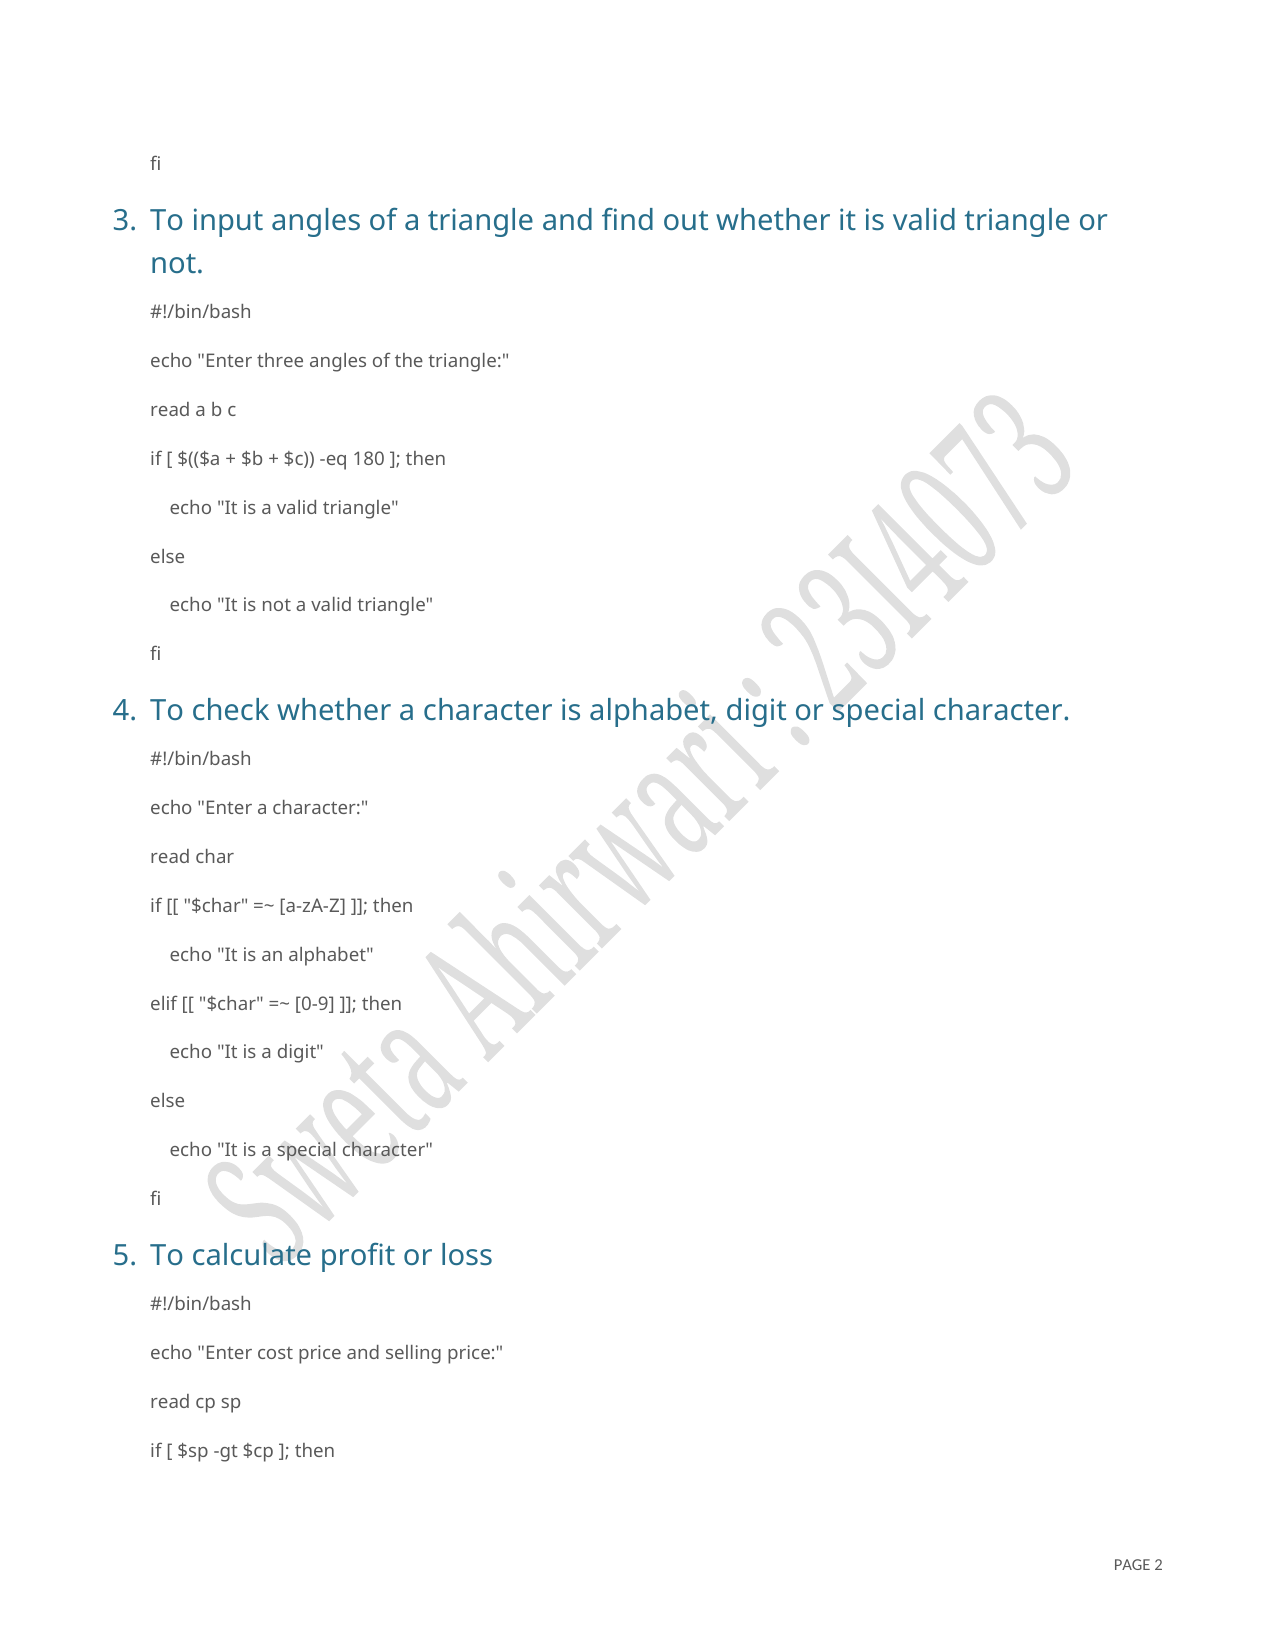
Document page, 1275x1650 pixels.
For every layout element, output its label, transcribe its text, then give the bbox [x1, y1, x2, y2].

text if [ $sp -gt $cp ]; then [150, 1437, 1162, 1462]
text fi [150, 150, 1162, 176]
text read a b c [150, 396, 1162, 422]
text echo "Enter a character:" [150, 794, 1162, 820]
text echo "It is an alphabet" [150, 941, 1162, 967]
subtitle To calculate profit or loss [112, 1234, 1162, 1274]
subtitle To check whether a character is alphabet, digit or special character. [112, 689, 1162, 729]
text echo "Enter three angles of the triangle:" [150, 347, 1162, 373]
text echo "Enter cost price and selling price:" [150, 1339, 1162, 1365]
text elif [[ "$char" =~ [0-9] ]]; then [150, 990, 1162, 1015]
text echo "It is a valid triangle" [150, 494, 1162, 519]
text if [[ "$char" =~ [a-zA-Z] ]]; then [150, 892, 1162, 918]
text else [150, 1088, 1162, 1113]
text echo "It is not a valid triangle" [150, 592, 1162, 617]
text fi [150, 1185, 1162, 1211]
text fi [150, 641, 1162, 666]
text read cp sp [150, 1388, 1162, 1413]
text echo "It is a digit" [150, 1039, 1162, 1064]
text else [150, 543, 1162, 568]
text #!/bin/bash [150, 746, 1162, 771]
subtitle To input angles of a triangle and find out whether it is valid triangle or not. [112, 199, 1162, 282]
text echo "It is a special character" [150, 1136, 1162, 1162]
text #!/bin/bash [150, 1290, 1162, 1316]
text read char [150, 843, 1162, 869]
text if [ $(($a + $b + $c)) -eq 180 ]; then [150, 445, 1162, 471]
text #!/bin/bash [150, 299, 1162, 324]
